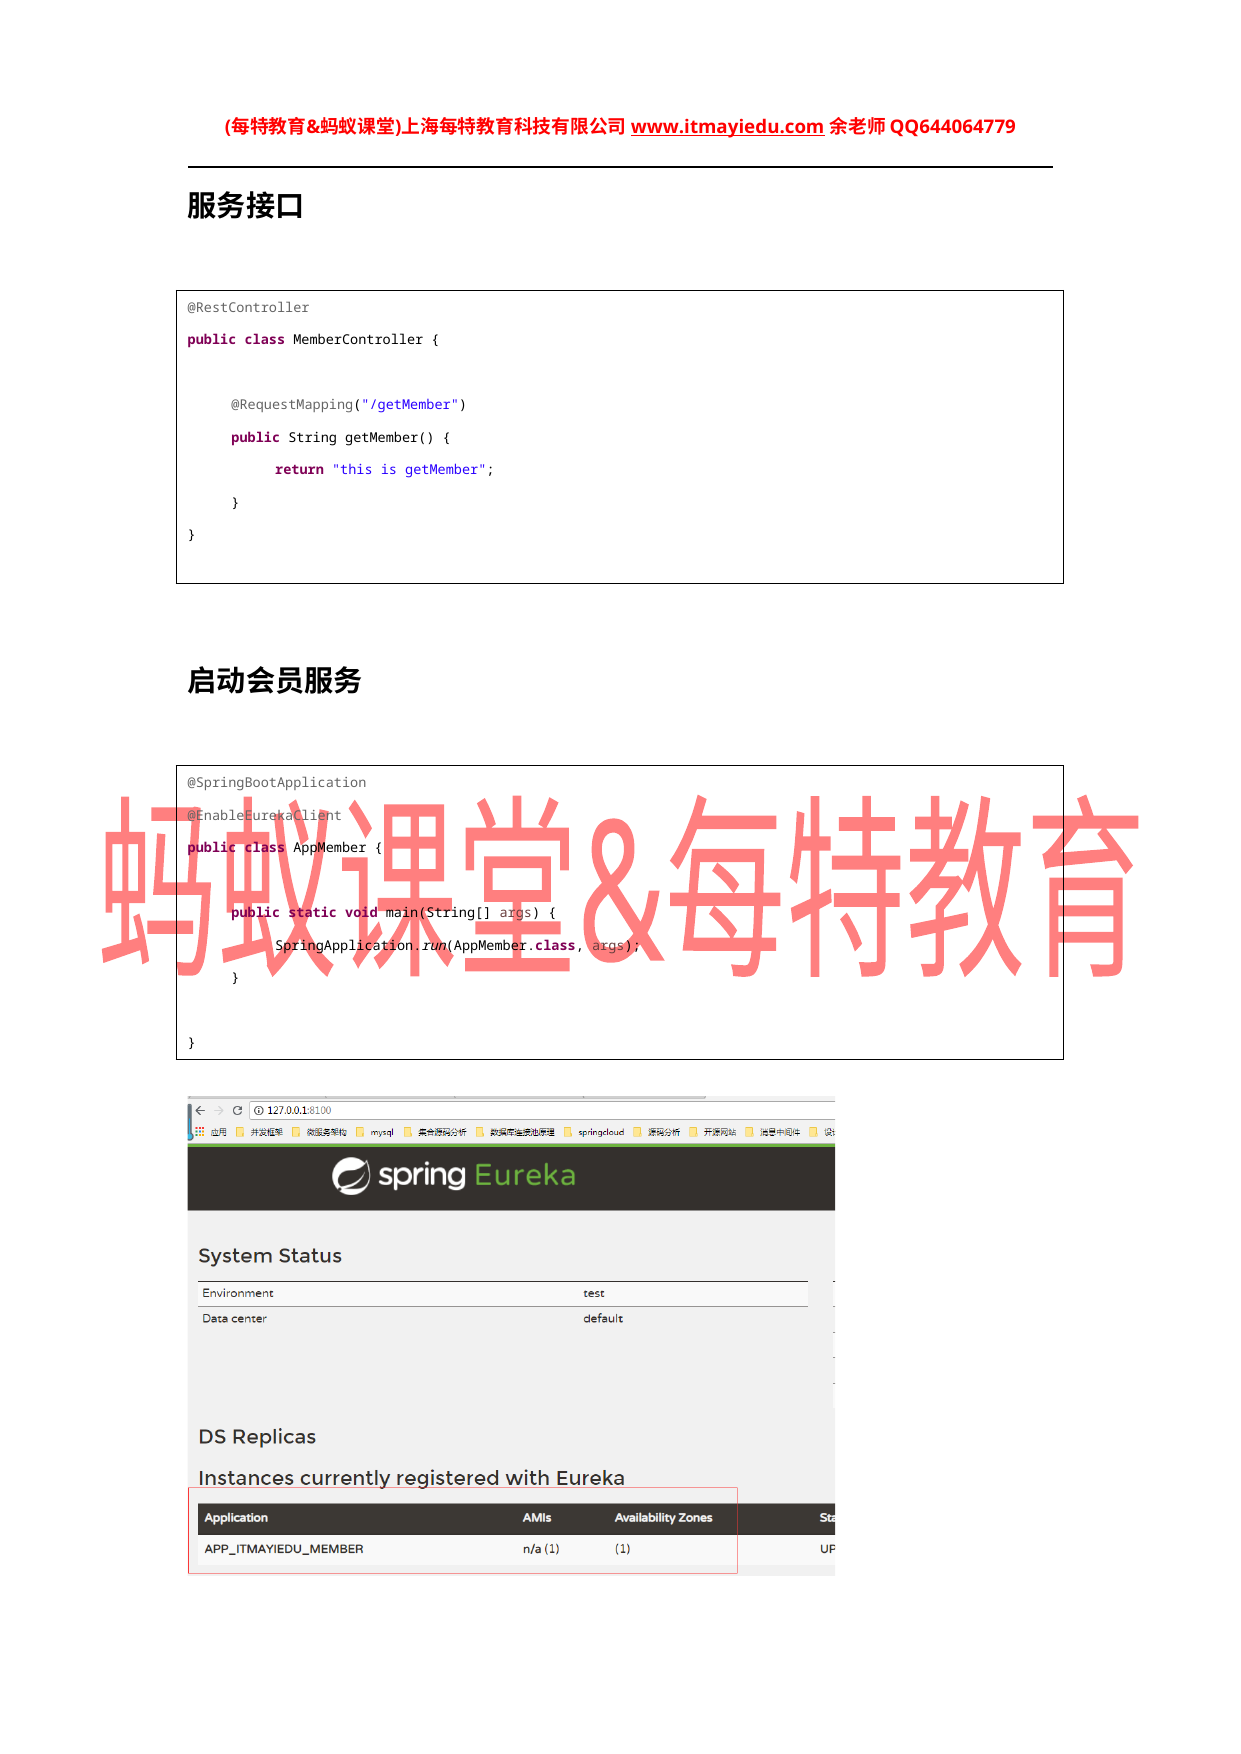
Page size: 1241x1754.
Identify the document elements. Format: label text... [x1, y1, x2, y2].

subtitle 启动会员服务 [187, 646, 1053, 711]
table_header @RestController public class MemberController { @RequestMapping("/getMember") public String getMember() { return "this is getMember"; } } [177, 291, 1063, 583]
picture [187, 1096, 836, 1576]
table_header @SpringBootApplication @EnableEurekaClient public class AppMember { public static void main(String[] args) { SpringApplication.run(AppMember.class, args); } } [177, 766, 1063, 1058]
subtitle 服务接口 [187, 171, 1053, 236]
